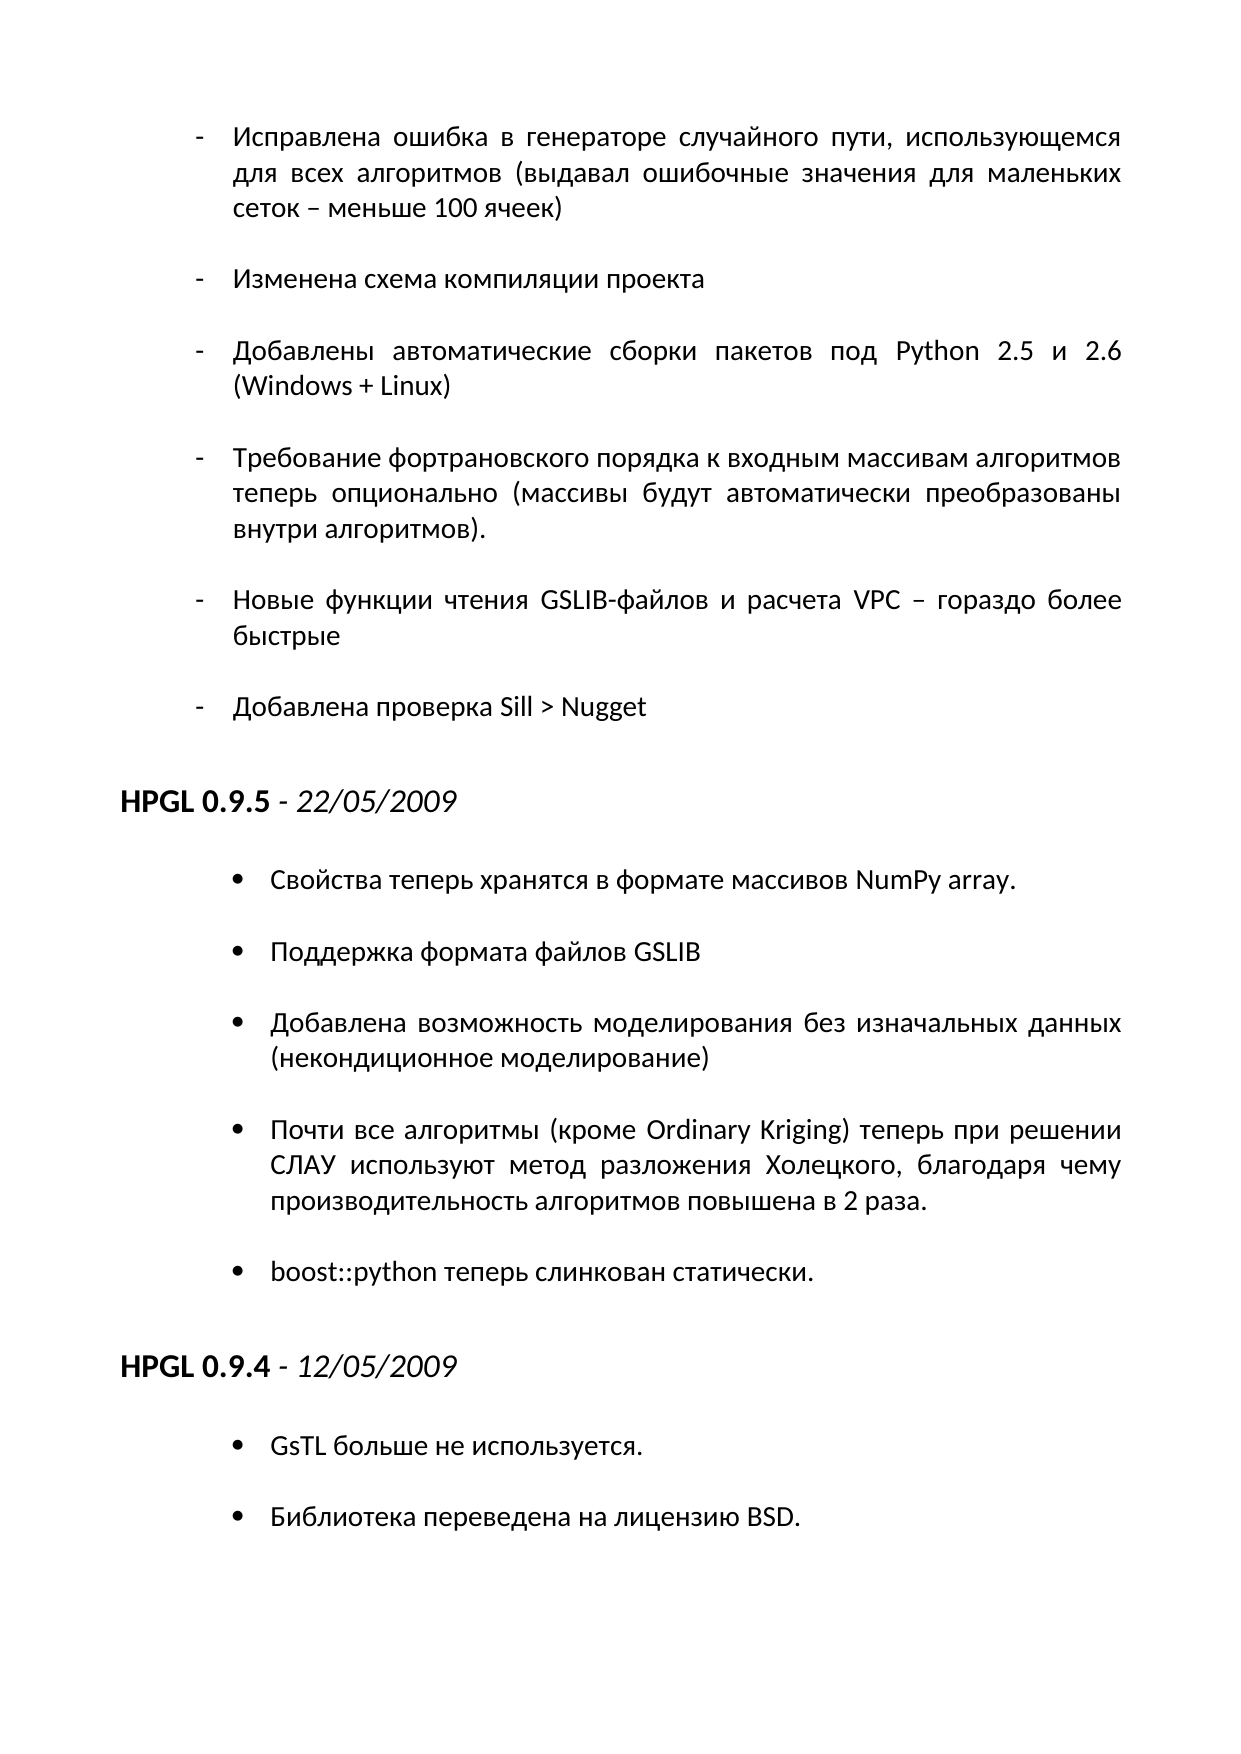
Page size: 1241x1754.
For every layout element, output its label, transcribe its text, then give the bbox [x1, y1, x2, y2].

list Исправлена ошибка в генераторе случайного пути, использующемся для всех алгоритмов (выдавал ошибочные значения для маленьких сеток – меньше 100 ячеек) [195, 118, 1122, 225]
list Добавлена проверка Sill > Nugget [195, 688, 1122, 724]
list Требование фортрановского порядка к входным массивам алгоритмов теперь опционально (массивы будут автоматически преобразованы внутри алгоритмов). [195, 439, 1122, 546]
list GsTL больше не используется. [233, 1427, 1122, 1462]
list Новые функции чтения GSLIB-файлов и расчета VPC – гораздо более быстрые [195, 581, 1122, 652]
list Добавлена возможность моделирования без изначальных данных (некондиционное моделирование) [233, 1004, 1122, 1075]
list boost::python теперь слинкован статически. [233, 1253, 1122, 1289]
list Библиотека переведена на лицензию BSD. [233, 1498, 1122, 1534]
text HPGL 0.9.4 - 12/05/2009 [120, 1345, 1122, 1386]
list Поддержка формата файлов GSLIB [233, 933, 1122, 968]
list Изменена схема компиляции проекта [195, 261, 1122, 296]
list Почти все алгоритмы (кроме Ordinary Kriging) теперь при решении СЛАУ используют метод разложения Холецкого, благодаря чему производительность алгоритмов повышена в 2 раза. [233, 1111, 1122, 1218]
text HPGL 0.9.5 - 22/05/2009 [120, 780, 1122, 821]
list Свойства теперь хранятся в формате массивов NumPy array. [233, 861, 1122, 897]
list Добавлены автоматические сборки пакетов под Python 2.5 и 2.6 (Windows + Linux) [195, 332, 1122, 403]
